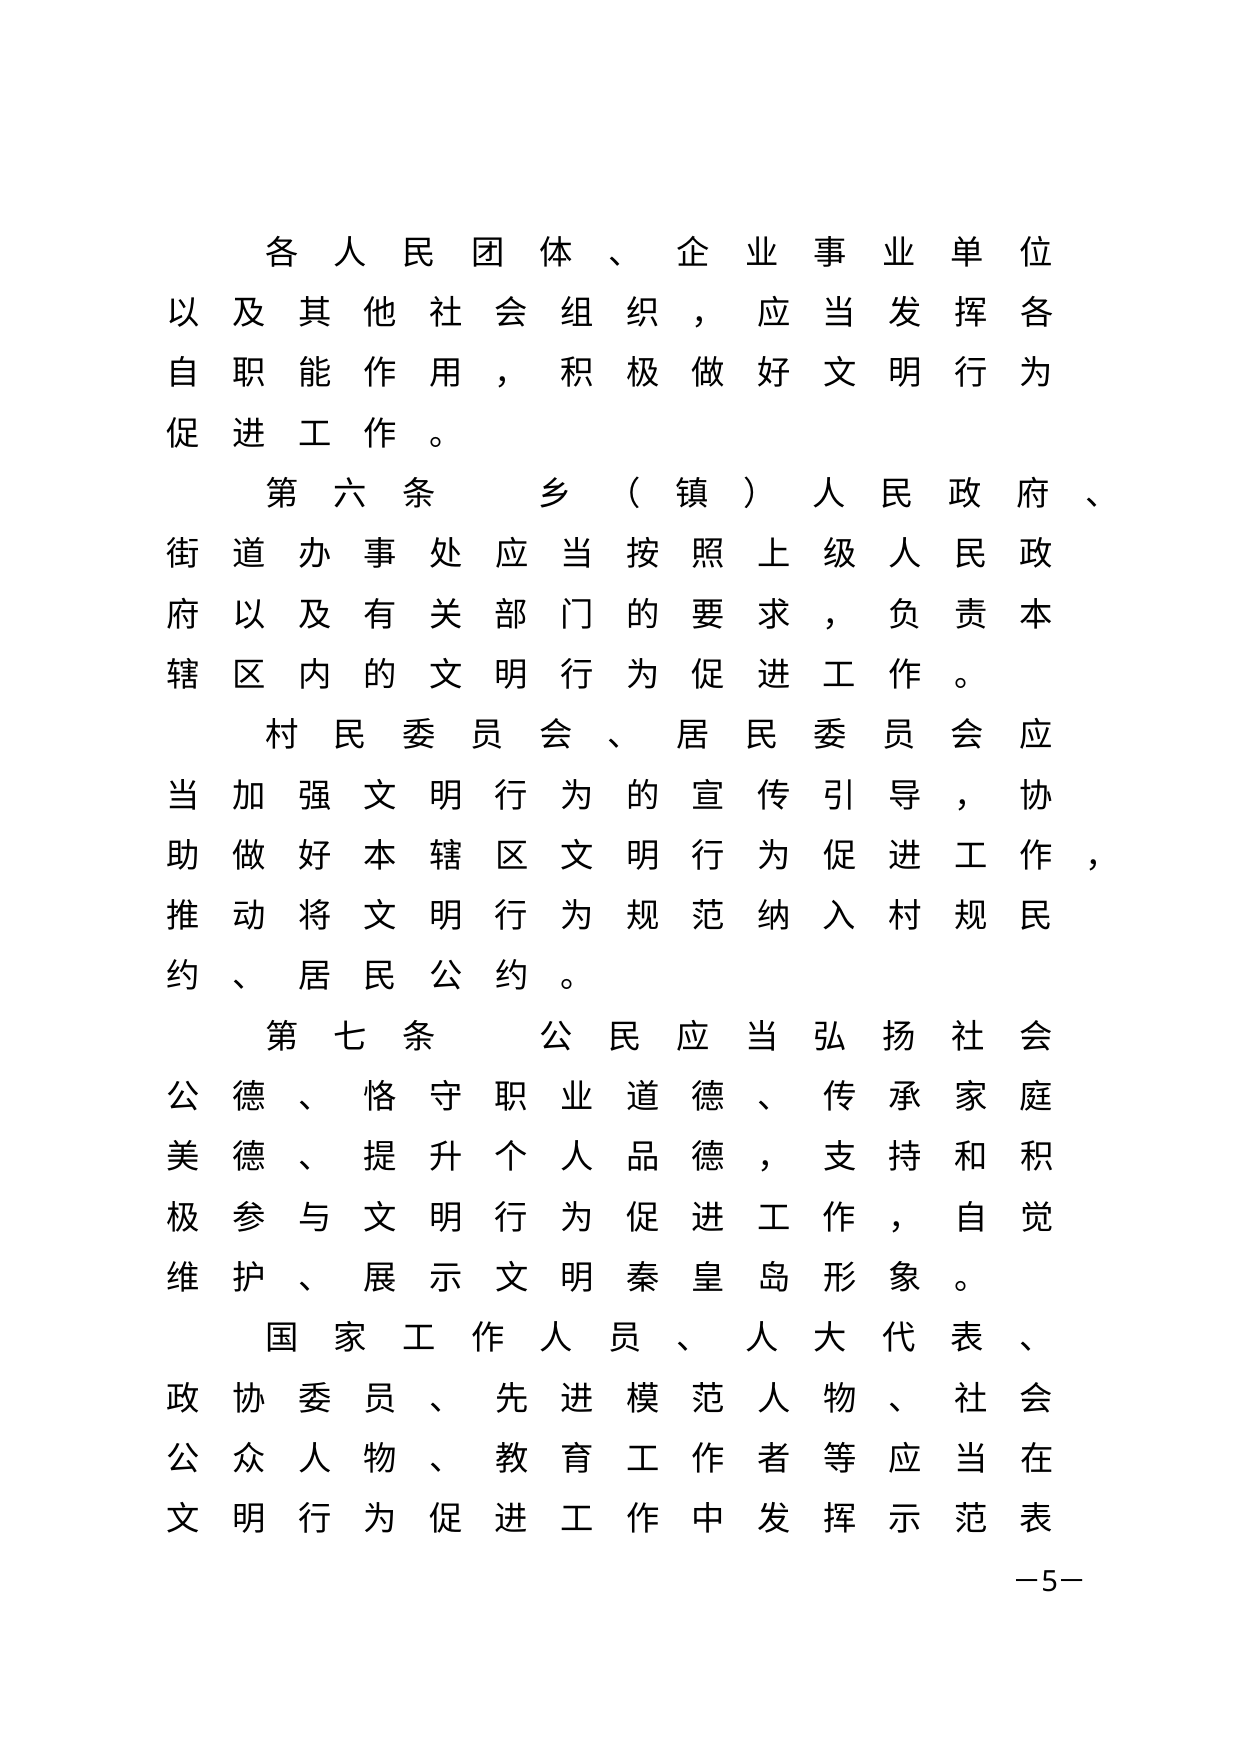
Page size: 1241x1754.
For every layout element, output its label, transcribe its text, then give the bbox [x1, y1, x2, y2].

text 各人民团体、企业事业单位以及其他社会组织，应当发挥各自职能作用，积极做好文明行为促进工作。 [167, 219, 1085, 461]
text 村民委员会、居民委员会应当加强文明行为的宣传引导，协助做好本辖区文明行为促进工作，推动将文明行为规范纳入村规民约、居民公约。 [167, 702, 1085, 1003]
text 国家工作人员、人大代表、政协委员、先进模范人物、社会公众人物、教育工作者等应当在文明行为促进工作中发挥示范表率作用。 [167, 1305, 1085, 1546]
text 第七条 公民应当弘扬社会公德、恪守职业道德、传承家庭美德、提升个人品德，支持和积极参与文明行为促进工作，自觉维护、展示文明秦皇岛形象。 [167, 1003, 1085, 1305]
text 第六条 乡（镇）人民政府、街道办事处应当按照上级人民政府以及有关部门的要求，负责本辖区内的文明行为促进工作。 [167, 461, 1085, 702]
